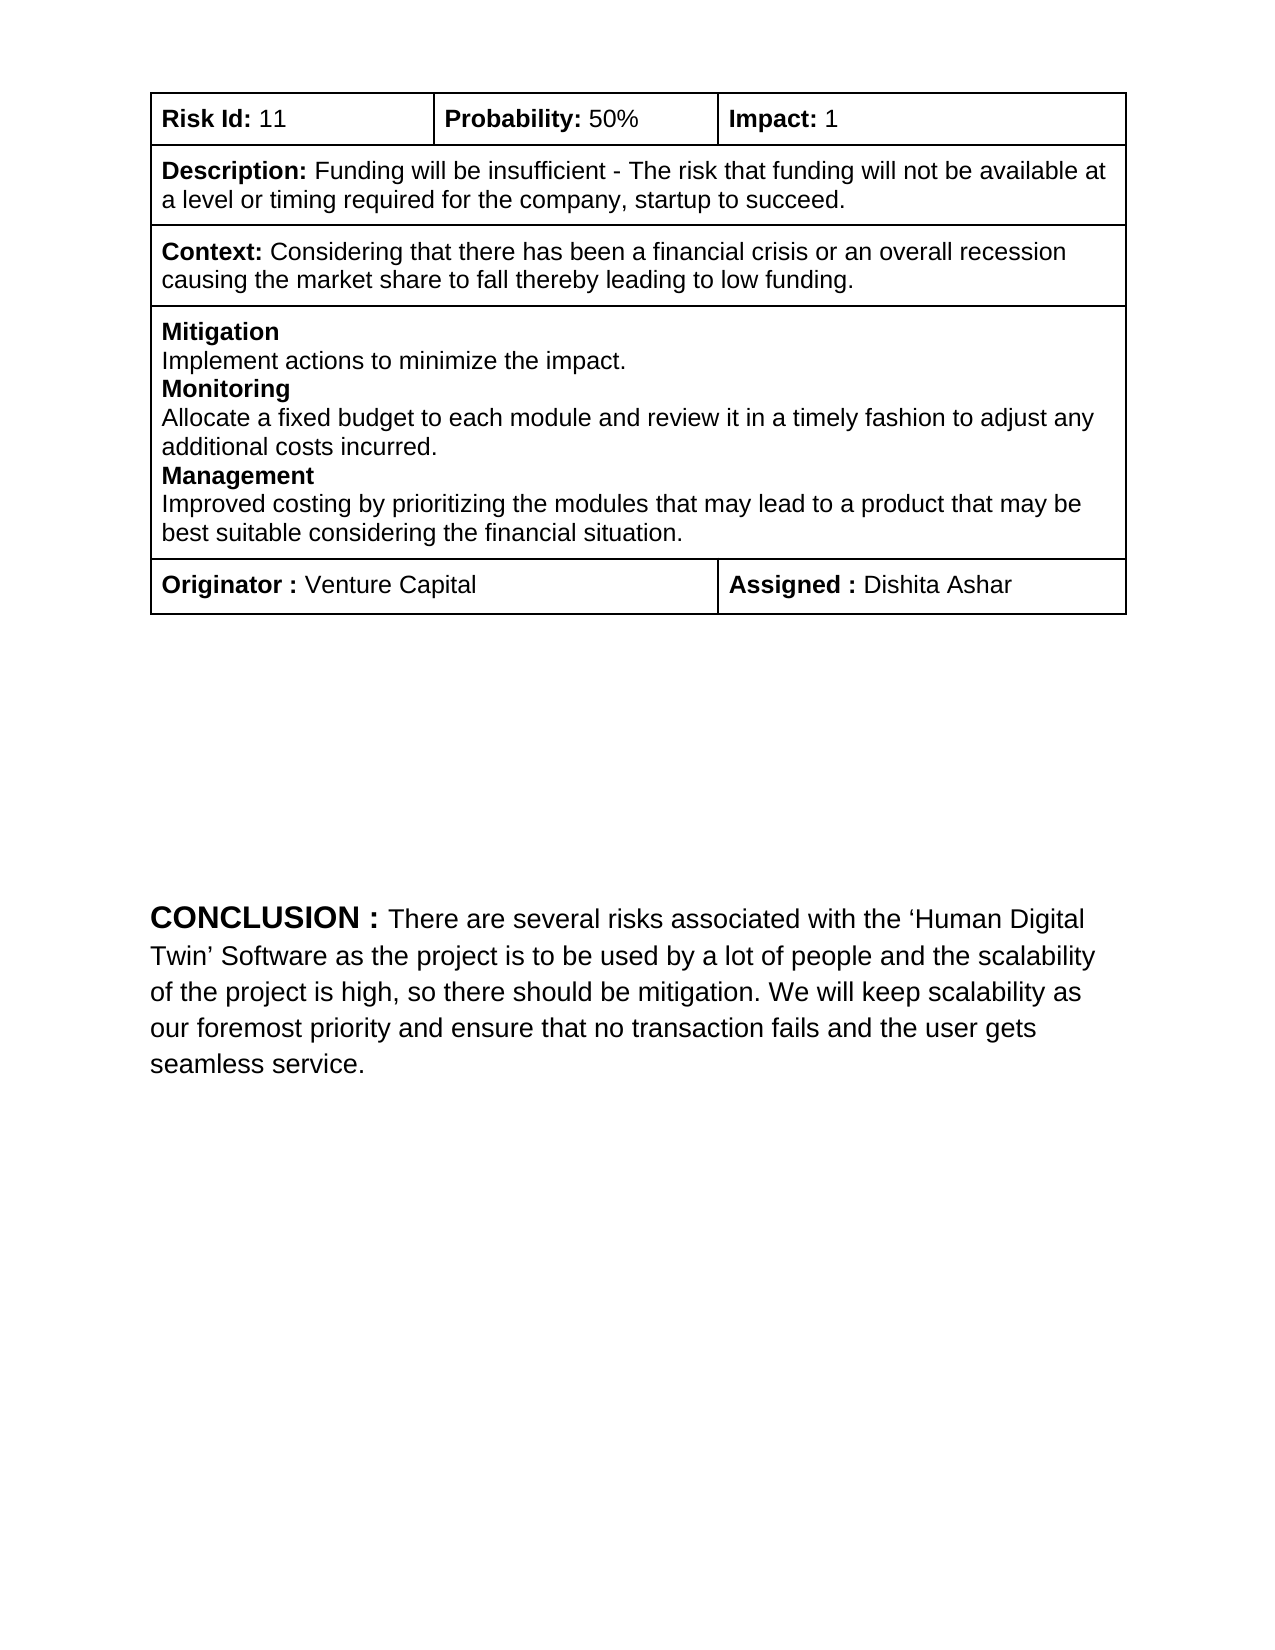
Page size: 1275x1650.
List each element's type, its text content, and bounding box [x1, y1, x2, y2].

text CONCLUSION : There are several risks associated with the ‘Human Digital Twin’ Software as the project is to be used by a lot of people and the scalability of the project is high, so there should be mitigation. We will keep scalability as our foremost priority and ensure that no transaction fails and the user gets seamless service. [150, 899, 1125, 1079]
table_header Risk Id: 11 [152, 94, 433, 144]
table_cell Context: Considering that there has been a financial crisis or an overall recession causing the market share to fall thereby leading to low funding. [152, 226, 1125, 304]
table_cell Originator : Venture Capital [152, 560, 717, 613]
table_cell Description: Funding will be insufficient - The risk that funding will not be available at a level or timing required for the company, startup to succeed. [152, 146, 1125, 224]
table_header Probability: 50% [435, 94, 717, 144]
table_cell Mitigation Implement actions to minimize the impact. Monitoring Allocate a fixed budget to each module and review it in a timely fashion to adjust any additional costs incurred. Management Improved costing by prioritizing the modules that may lead to a product that may be best suitable considering the financial situation. [152, 307, 1125, 557]
table_header Impact: 1 [719, 94, 1125, 144]
table_cell Assigned : Dishita Ashar [719, 560, 1125, 613]
